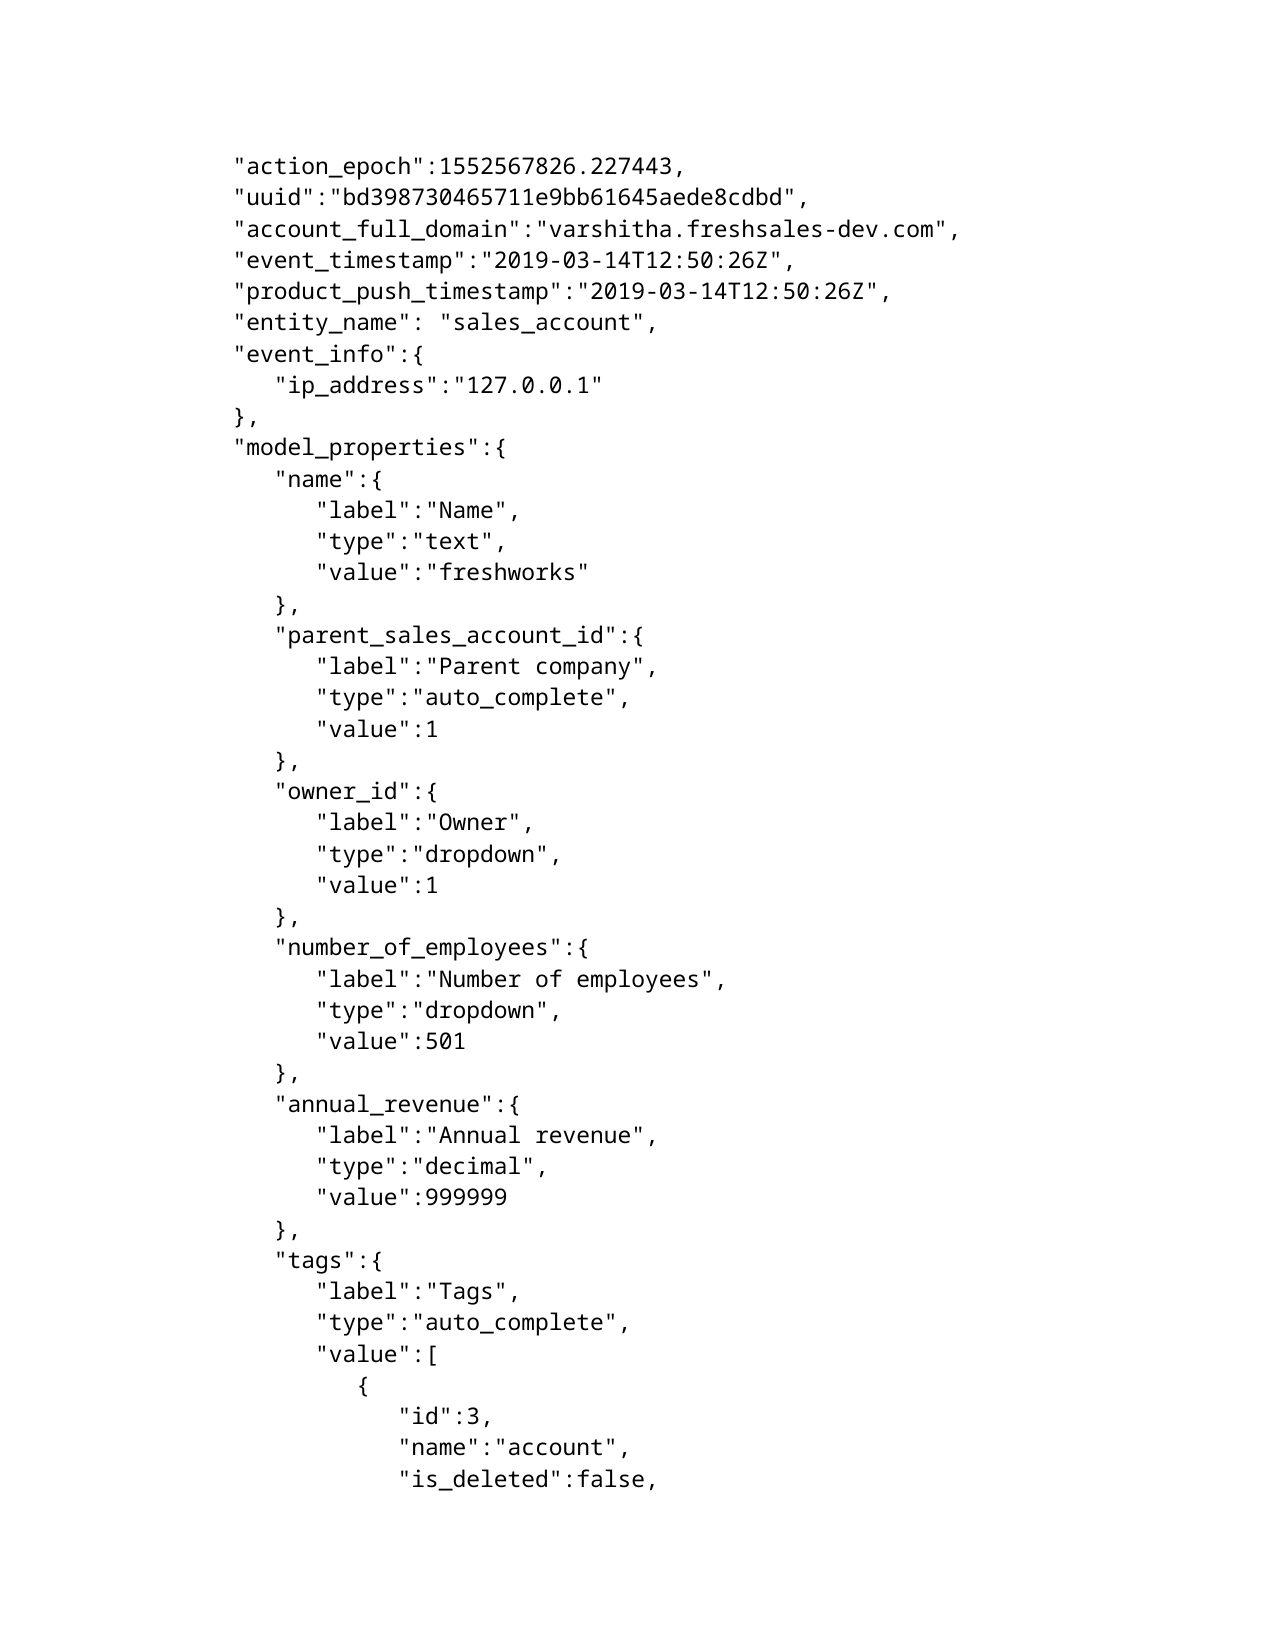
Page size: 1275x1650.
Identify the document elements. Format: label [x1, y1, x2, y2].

text [150, 150, 1125, 1494]
